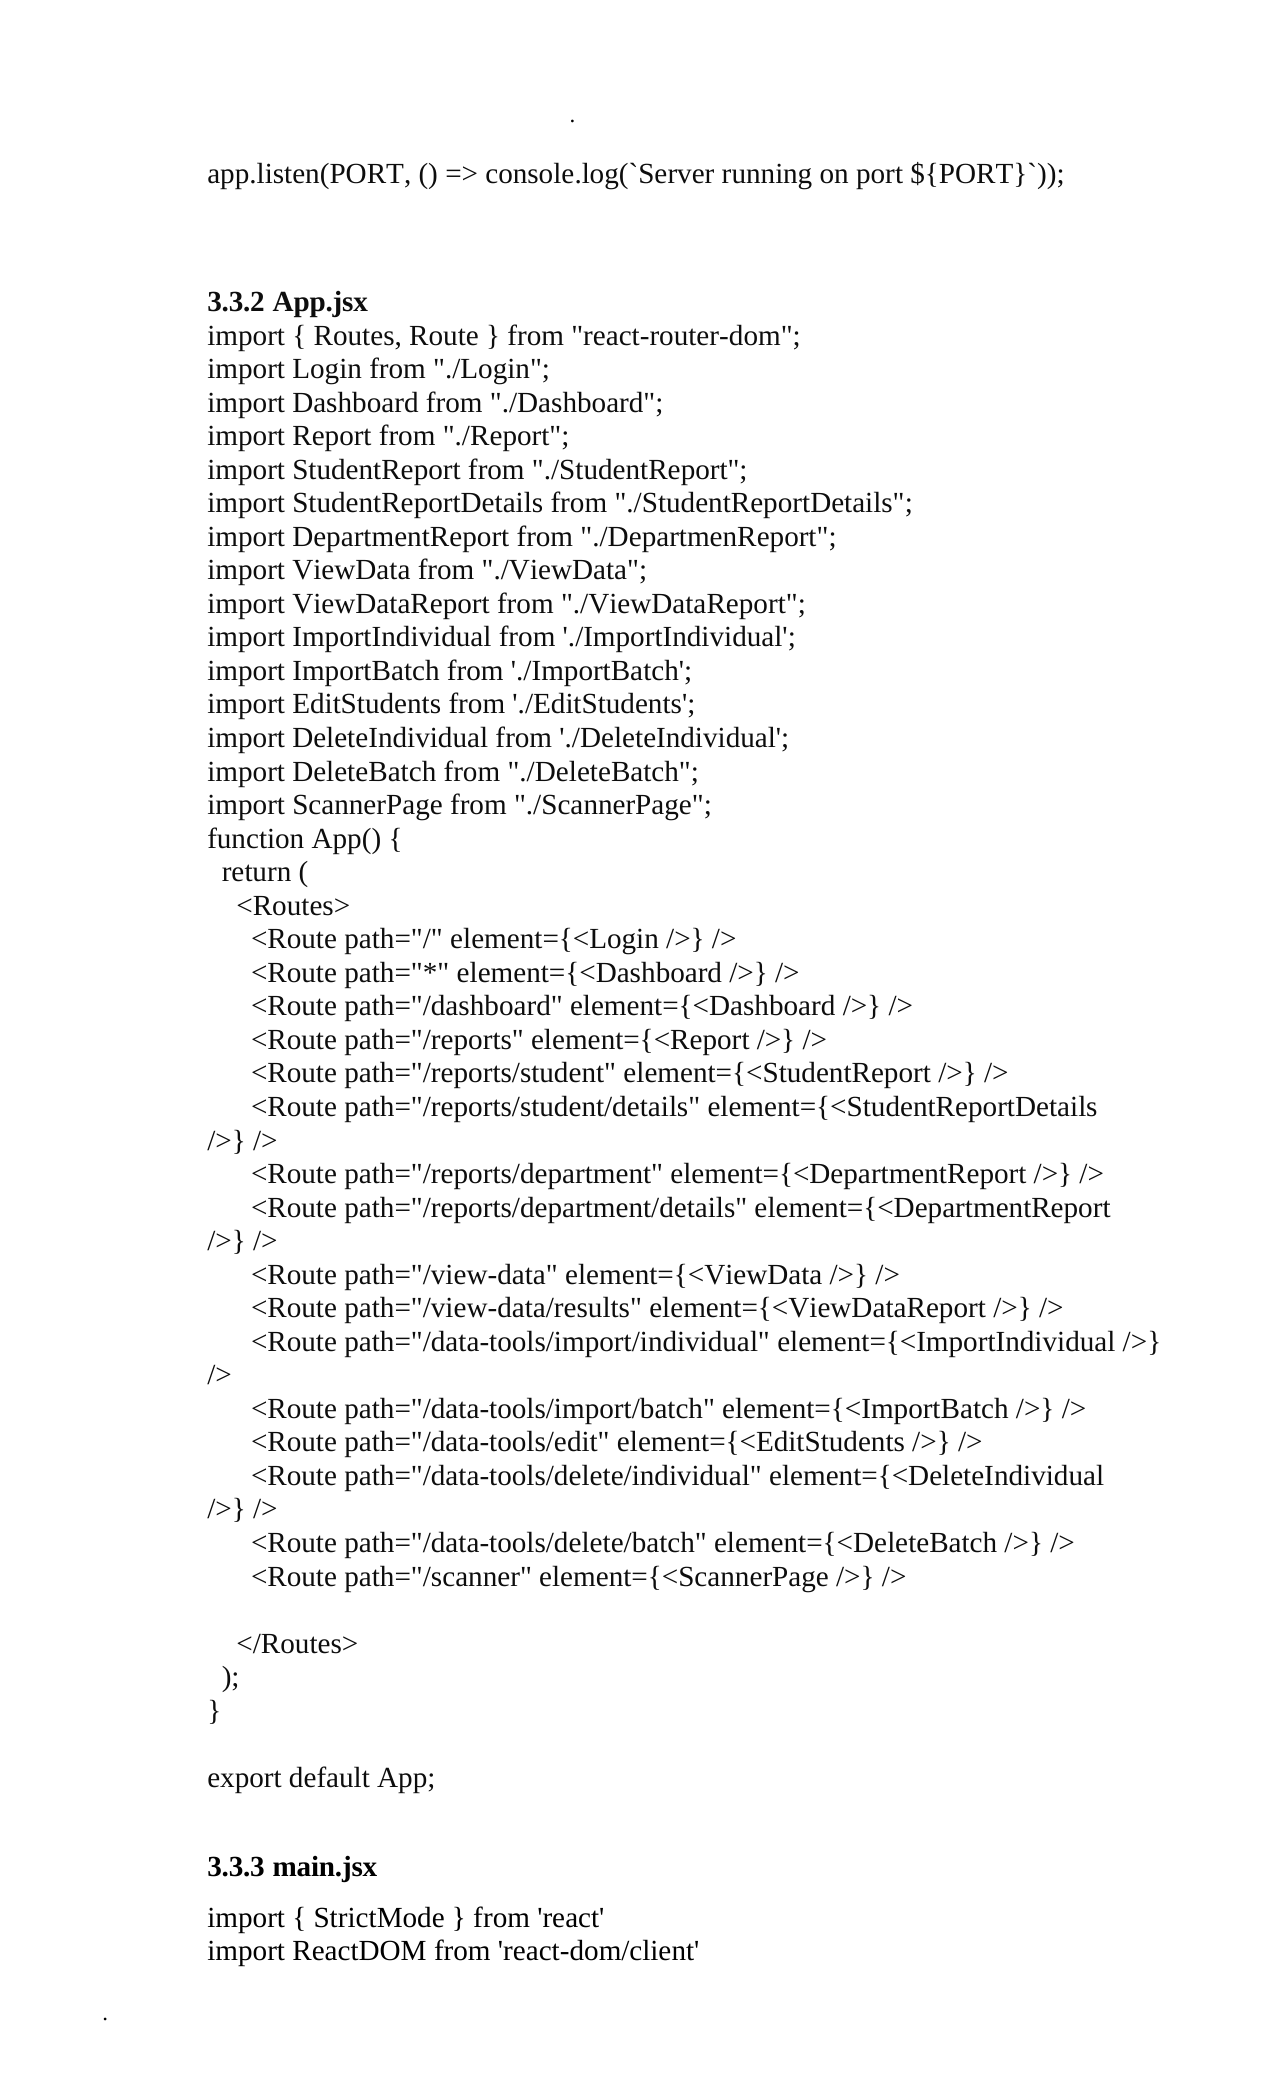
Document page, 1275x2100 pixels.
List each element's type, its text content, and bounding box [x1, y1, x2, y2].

text import DepartmentReport from "./DepartmenReport"; [207, 519, 1167, 552]
text <Route path="/view-data/results" element={<ViewDataReport />} /> [207, 1290, 1167, 1324]
text import StudentReport from "./StudentReport"; [207, 452, 1167, 485]
text <Route path="/reports" element={<Report />} /> [207, 1022, 1167, 1056]
text </Routes> [207, 1626, 1167, 1659]
text import Report from "./Report"; [207, 418, 1167, 452]
text import EditStudents from './EditStudents'; [207, 687, 1167, 720]
text import ViewDataReport from "./ViewDataReport"; [207, 586, 1167, 619]
text import ReactDOM from 'react-dom/client' [207, 1933, 1167, 1967]
text <Route path="/scanner" element={<ScannerPage />} /> [207, 1559, 1167, 1592]
text import ImportBatch from './ImportBatch'; [207, 653, 1167, 687]
text ); [207, 1659, 1167, 1693]
text <Route path="/" element={<Login />} /> [207, 921, 1167, 955]
text import DeleteBatch from "./DeleteBatch"; [207, 754, 1167, 787]
subtitle main.jsx [207, 1849, 1167, 1883]
text return ( [207, 854, 1167, 888]
text export default App; [207, 1760, 1167, 1793]
subtitle App.jsx [207, 284, 1167, 318]
text import DeleteIndividual from './DeleteIndividual'; [207, 720, 1167, 754]
text <Route path="/data-tools/delete/individual" element={<DeleteIndividual />} /> [207, 1458, 1167, 1525]
text function App() { [207, 821, 1167, 854]
text } [207, 1693, 1167, 1726]
text <Route path="/reports/student/details" element={<StudentReportDetails />} /> [207, 1089, 1167, 1156]
text import ScannerPage from "./ScannerPage"; [207, 787, 1167, 821]
text import { Routes, Route } from "react-router-dom"; [207, 318, 1167, 351]
text <Route path="*" element={<Dashboard />} /> [207, 955, 1167, 988]
text <Route path="/data-tools/edit" element={<EditStudents />} /> [207, 1424, 1167, 1458]
text <Route path="/reports/department/details" element={<DepartmentReport />} /> [207, 1190, 1167, 1257]
text <Route path="/data-tools/import/individual" element={<ImportIndividual />} /> [207, 1324, 1167, 1391]
text app.listen(PORT, () => console.log(`Server running on port ${PORT}`)); [207, 156, 1167, 190]
text import StudentReportDetails from "./StudentReportDetails"; [207, 485, 1167, 519]
text import { StrictMode } from 'react' [207, 1900, 1167, 1933]
text <Routes> [207, 888, 1167, 921]
text <Route path="/reports/department" element={<DepartmentReport />} /> [207, 1156, 1167, 1190]
text import Dashboard from "./Dashboard"; [207, 385, 1167, 418]
text <Route path="/data-tools/import/batch" element={<ImportBatch />} /> [207, 1391, 1167, 1424]
text <Route path="/data-tools/delete/batch" element={<DeleteBatch />} /> [207, 1525, 1167, 1559]
text <Route path="/reports/student" element={<StudentReport />} /> [207, 1056, 1167, 1089]
text <Route path="/view-data" element={<ViewData />} /> [207, 1257, 1167, 1290]
text import ViewData from "./ViewData"; [207, 552, 1167, 586]
text import ImportIndividual from './ImportIndividual'; [207, 619, 1167, 653]
text <Route path="/dashboard" element={<Dashboard />} /> [207, 988, 1167, 1022]
text import Login from "./Login"; [207, 351, 1167, 385]
